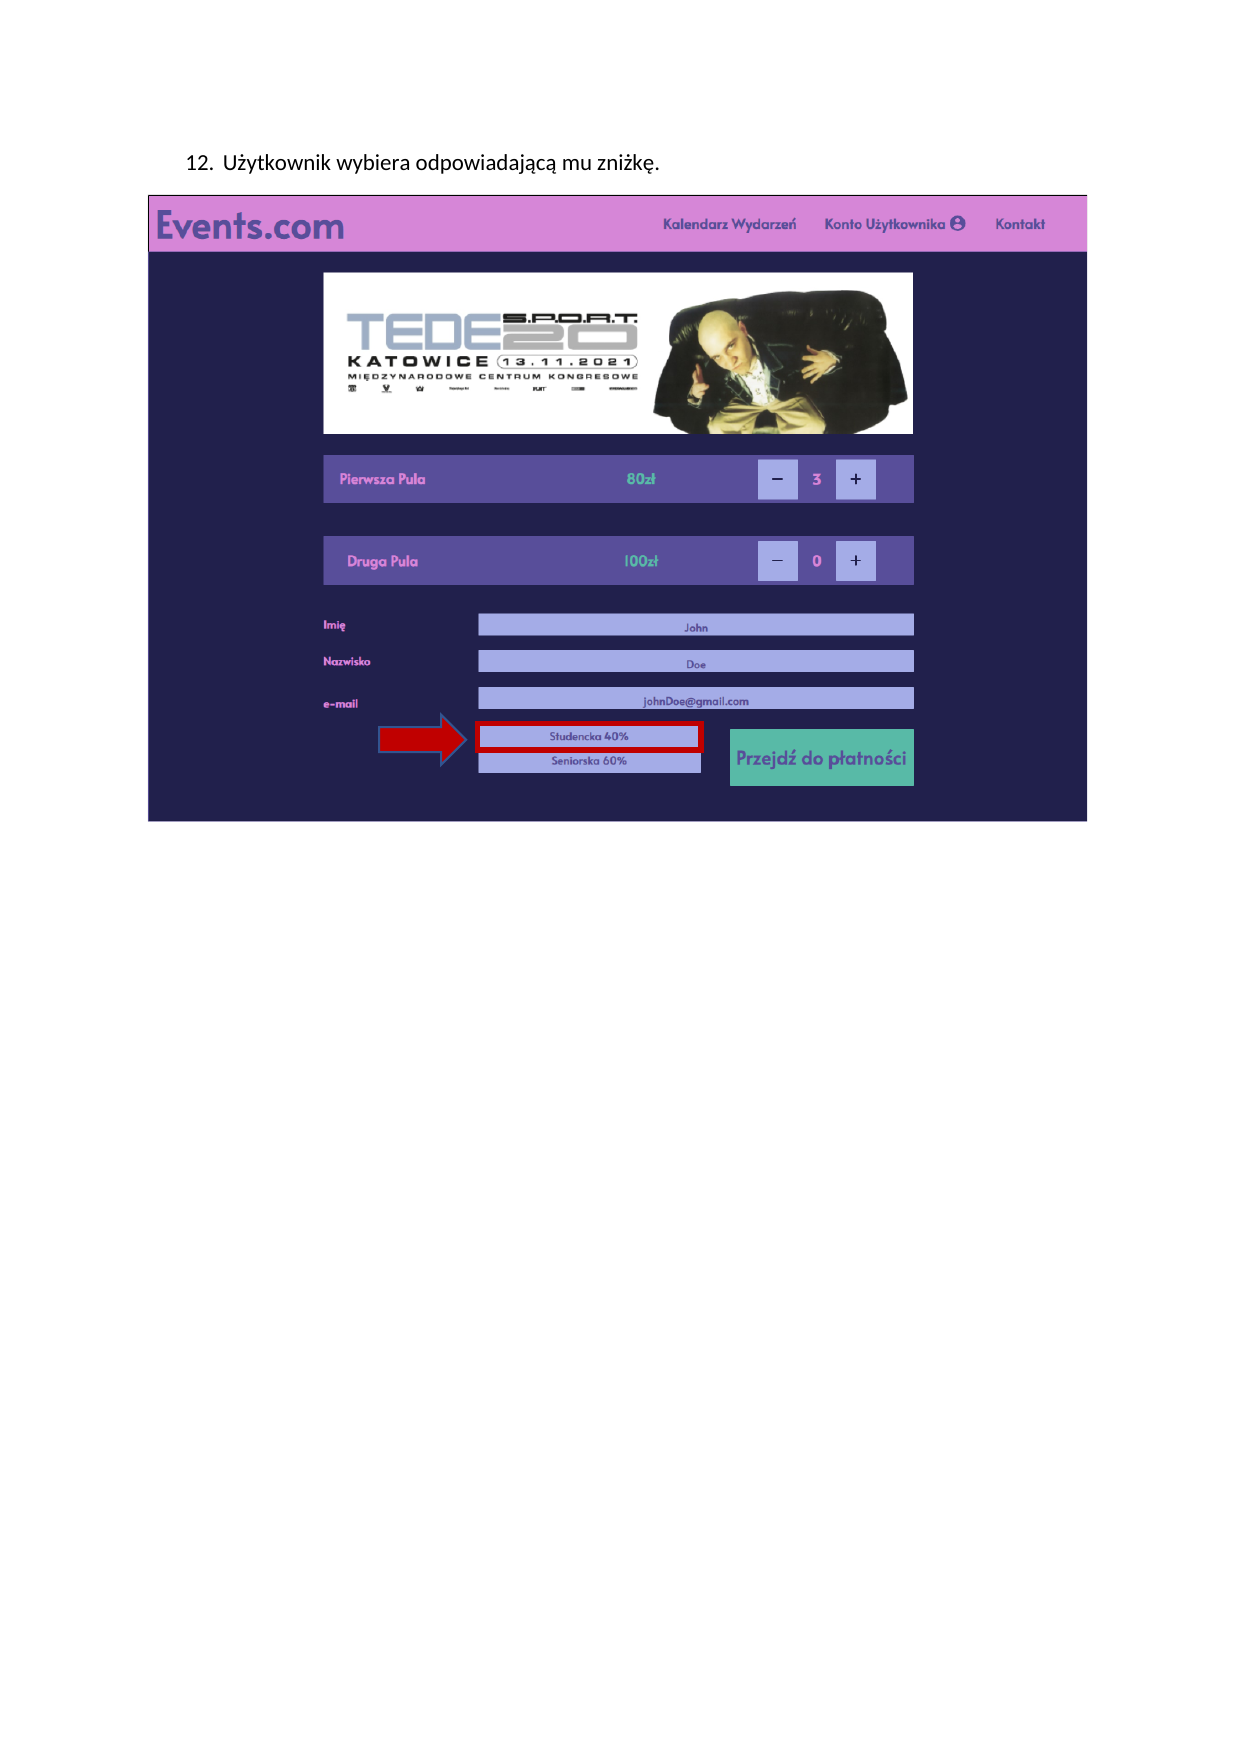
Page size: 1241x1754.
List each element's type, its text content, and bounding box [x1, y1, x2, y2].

list Użytkownik wybiera odpowiadającą mu zniżkę. [185, 148, 1093, 176]
picture [147, 194, 1088, 822]
